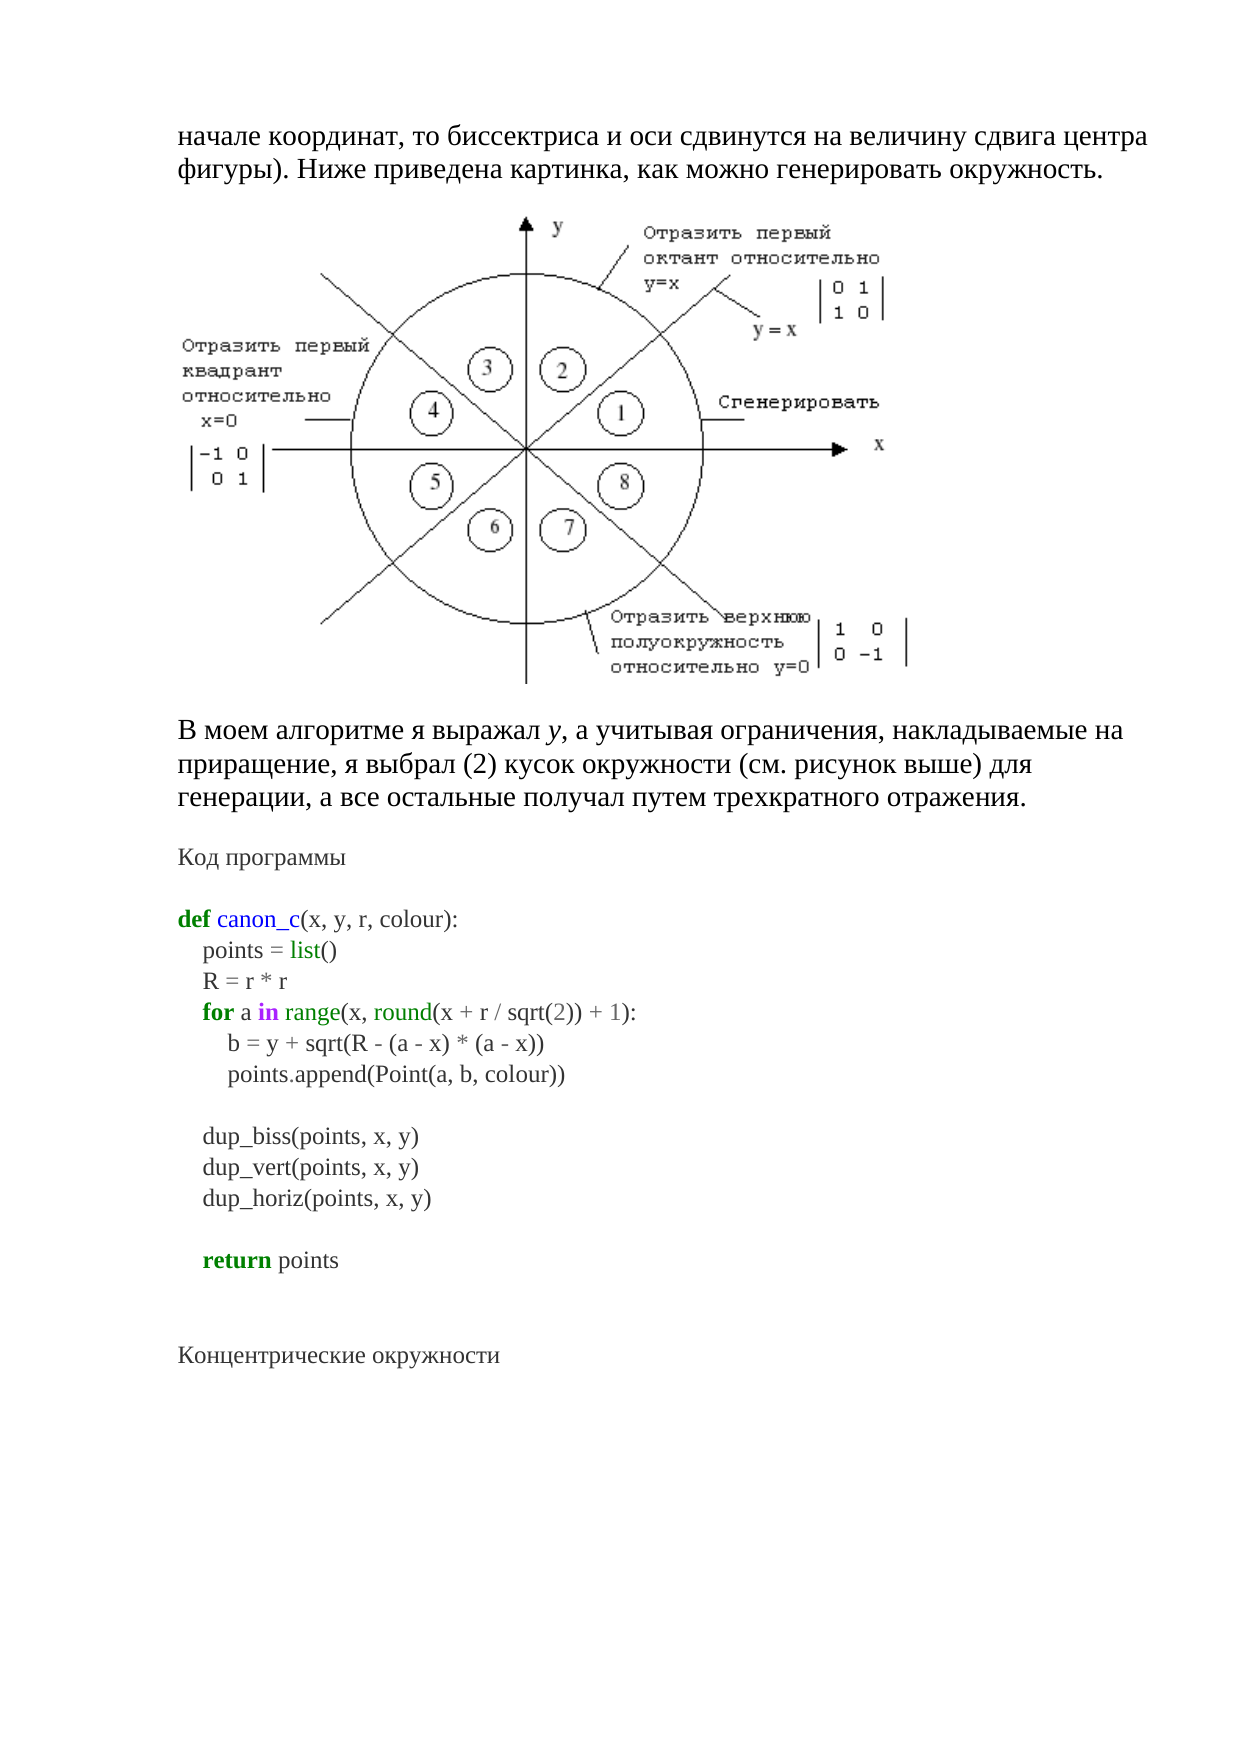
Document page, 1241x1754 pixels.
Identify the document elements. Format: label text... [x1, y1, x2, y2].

text dup_horiz(points, x, y) [177, 1183, 1133, 1212]
text Концентрические окружности [177, 1340, 1133, 1368]
text return points [177, 1246, 1133, 1274]
text def canon_c(x, y, r, colour): [177, 904, 1133, 933]
text R = r * r [177, 966, 1133, 995]
text dup_biss(points, x, y) [177, 1121, 1133, 1150]
text Код программы [177, 842, 1133, 871]
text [177, 118, 1152, 185]
text for a in range(x, round(x + r / sqrt(2)) + 1): [177, 997, 1133, 1026]
text b = y + sqrt(R - (a - x) * (a - x)) [177, 1028, 1133, 1057]
text points.append(Point(a, b, colour)) [177, 1059, 1133, 1088]
picture [177, 214, 912, 684]
text points = list() [177, 935, 1133, 964]
text dup_vert(points, x, y) [177, 1152, 1133, 1181]
text В моем алгоритме я выражал у, а учитывая ограничения, накладываемые на приращение, я выбрал (2) кусок окружности (см. рисунок выше) для генерации, а все остальные получал путем трехкратного отражения. [177, 712, 1152, 813]
